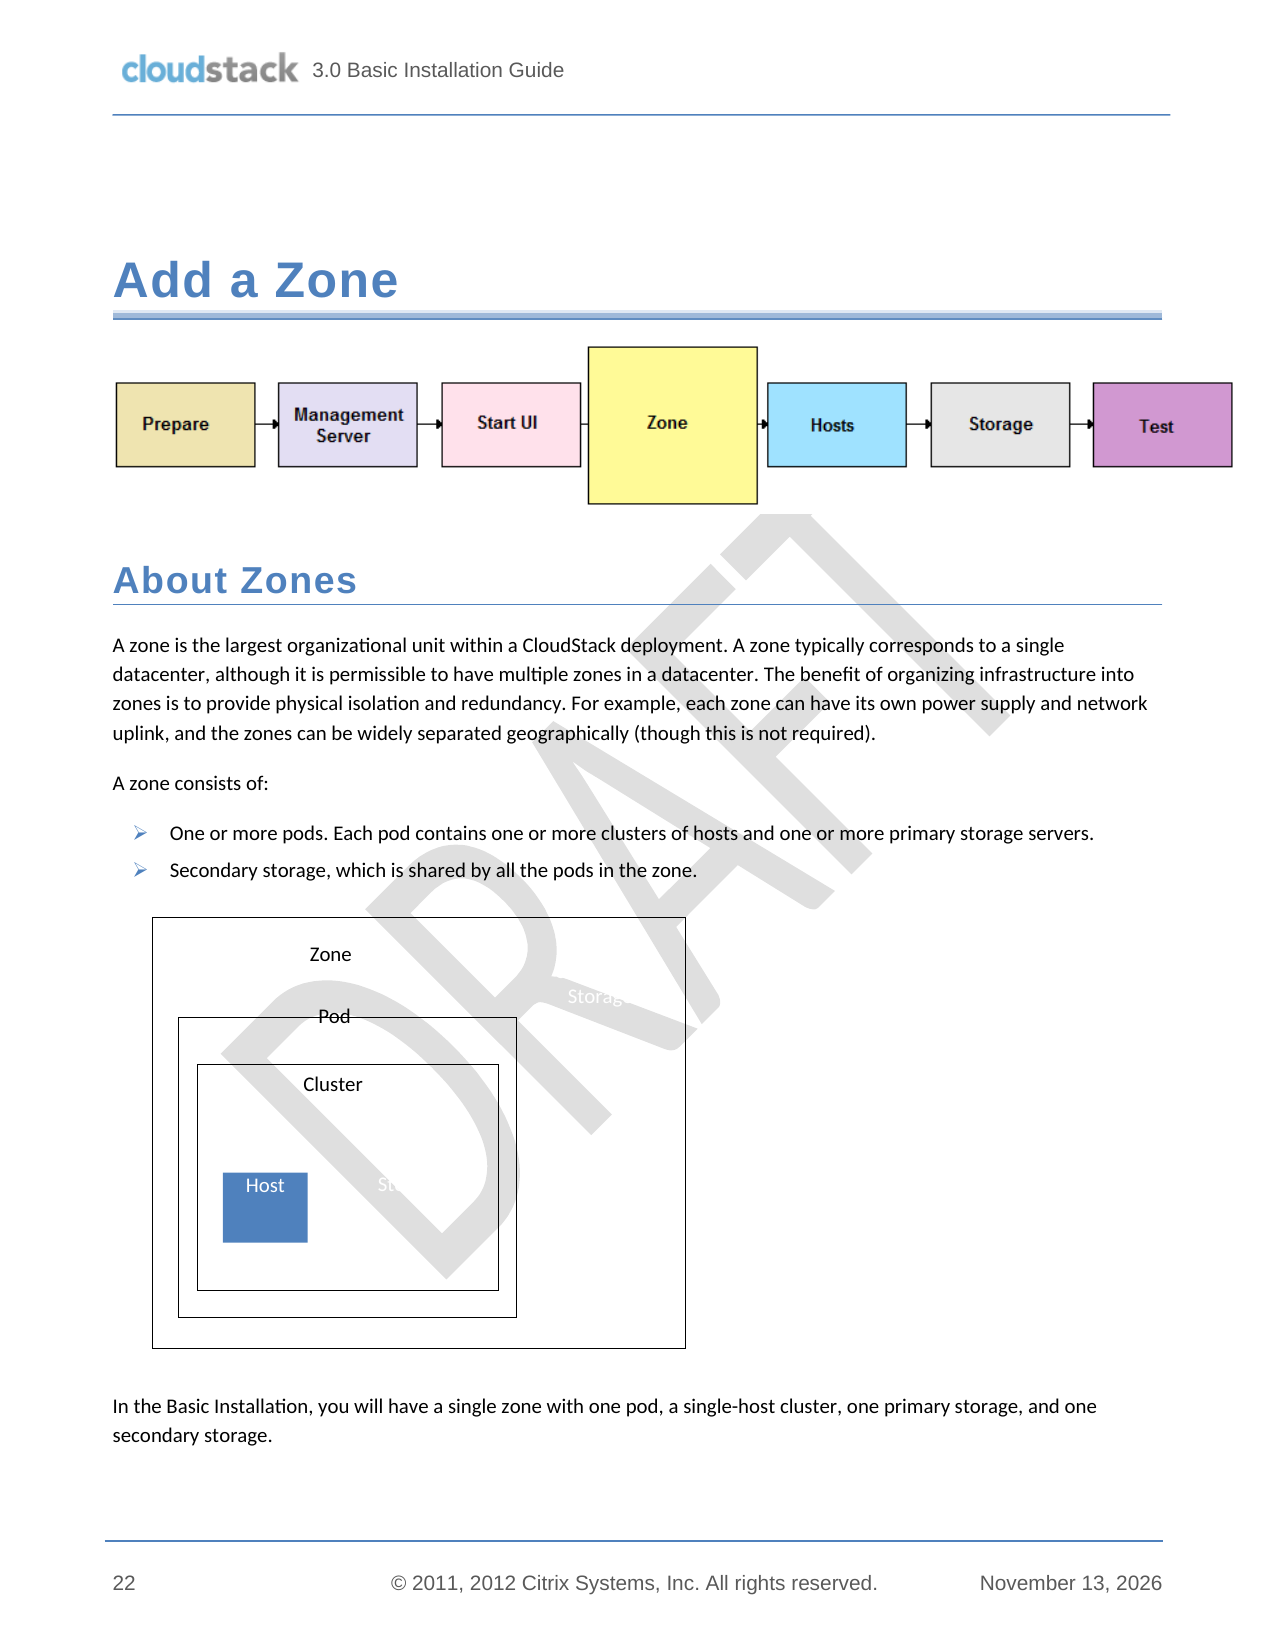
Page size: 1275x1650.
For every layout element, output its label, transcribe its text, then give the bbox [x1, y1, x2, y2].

list Secondary storage, which is shared by all the pods in the zone. [132, 858, 1162, 883]
subtitle About Zones [112, 559, 1162, 605]
list One or more pods. Each pod contains one or more clusters of hosts and one or more primary storage servers. [132, 820, 1162, 845]
picture [112, 45, 312, 95]
text In the Basic Installation, you will have a single zone with one pod, a single-host cluster, one primary storage, and one secondary storage. [112, 1393, 1162, 1447]
text A zone consists of: [112, 770, 1162, 795]
subtitle Add a Zone [112, 251, 1162, 320]
text A zone is the largest organizational unit within a CloudStack deployment. A zone typically corresponds to a single datacenter, although it is permissible to have multiple zones in a datacenter. The benefit of organizing infrastructure into zones is to provide physical isolation and redundancy. For example, each zone can have its own power supply and network uplink, and the zones can be widely separated geographically (though this is not required). [112, 632, 1162, 745]
picture [112, 340, 1238, 514]
